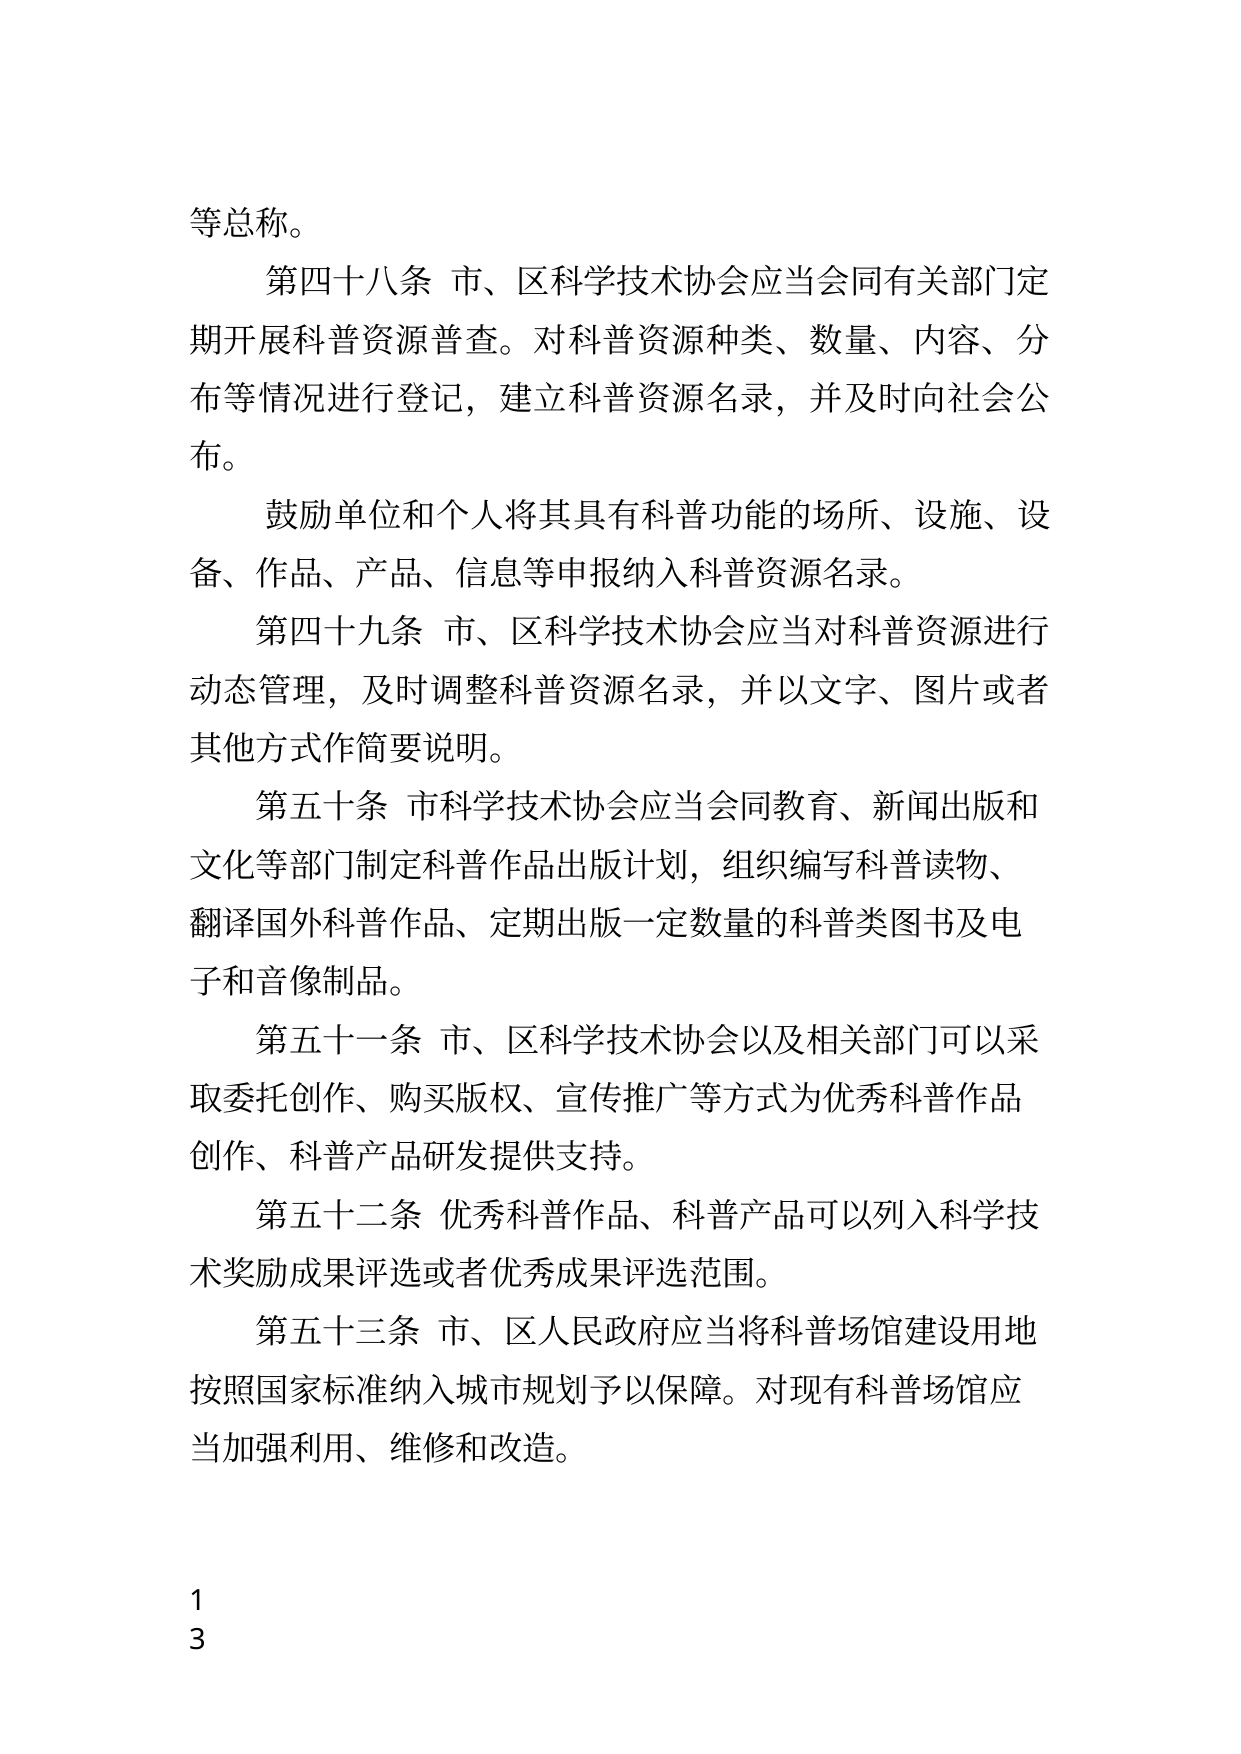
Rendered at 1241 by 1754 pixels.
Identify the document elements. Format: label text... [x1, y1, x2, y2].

text 第四十九条 市、区科学技术协会应当对科普资源进行动态管理，及时调整科普资源名录，并以文字、图片或者其他方式作简要说明。 [189, 597, 1051, 772]
text 第四十八条 市、区科学技术协会应当会同有关部门定期开展科普资源普查。对科普资源种类、数量、内容、分布等情况进行登记，建立科普资源名录，并及时向社会公布。 [189, 247, 1051, 481]
text 第五十二条 优秀科普作品、科普产品可以列入科学技术奖励成果评选或者优秀成果评选范围。 [189, 1181, 1051, 1297]
text 第五十三条 市、区人民政府应当将科普场馆建设用地按照国家标准纳入城市规划予以保障。对现有科普场馆应当加强利用、维修和改造。 [189, 1297, 1051, 1472]
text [189, 189, 1051, 247]
text 第五十一条 市、区科学技术协会以及相关部门可以采取委托创作、购买版权、宣传推广等方式为优秀科普作品创作、科普产品研发提供支持。 [189, 1006, 1051, 1181]
text 第五十条 市科学技术协会应当会同教育、新闻出版和文化等部门制定科普作品出版计划，组织编写科普读物、翻译国外科普作品、定期出版一定数量的科普类图书及电子和音像制品。 [189, 772, 1051, 1006]
text 鼓励单位和个人将其具有科普功能的场所、设施、设备、作品、产品、信息等申报纳入科普资源名录。 [189, 481, 1051, 597]
